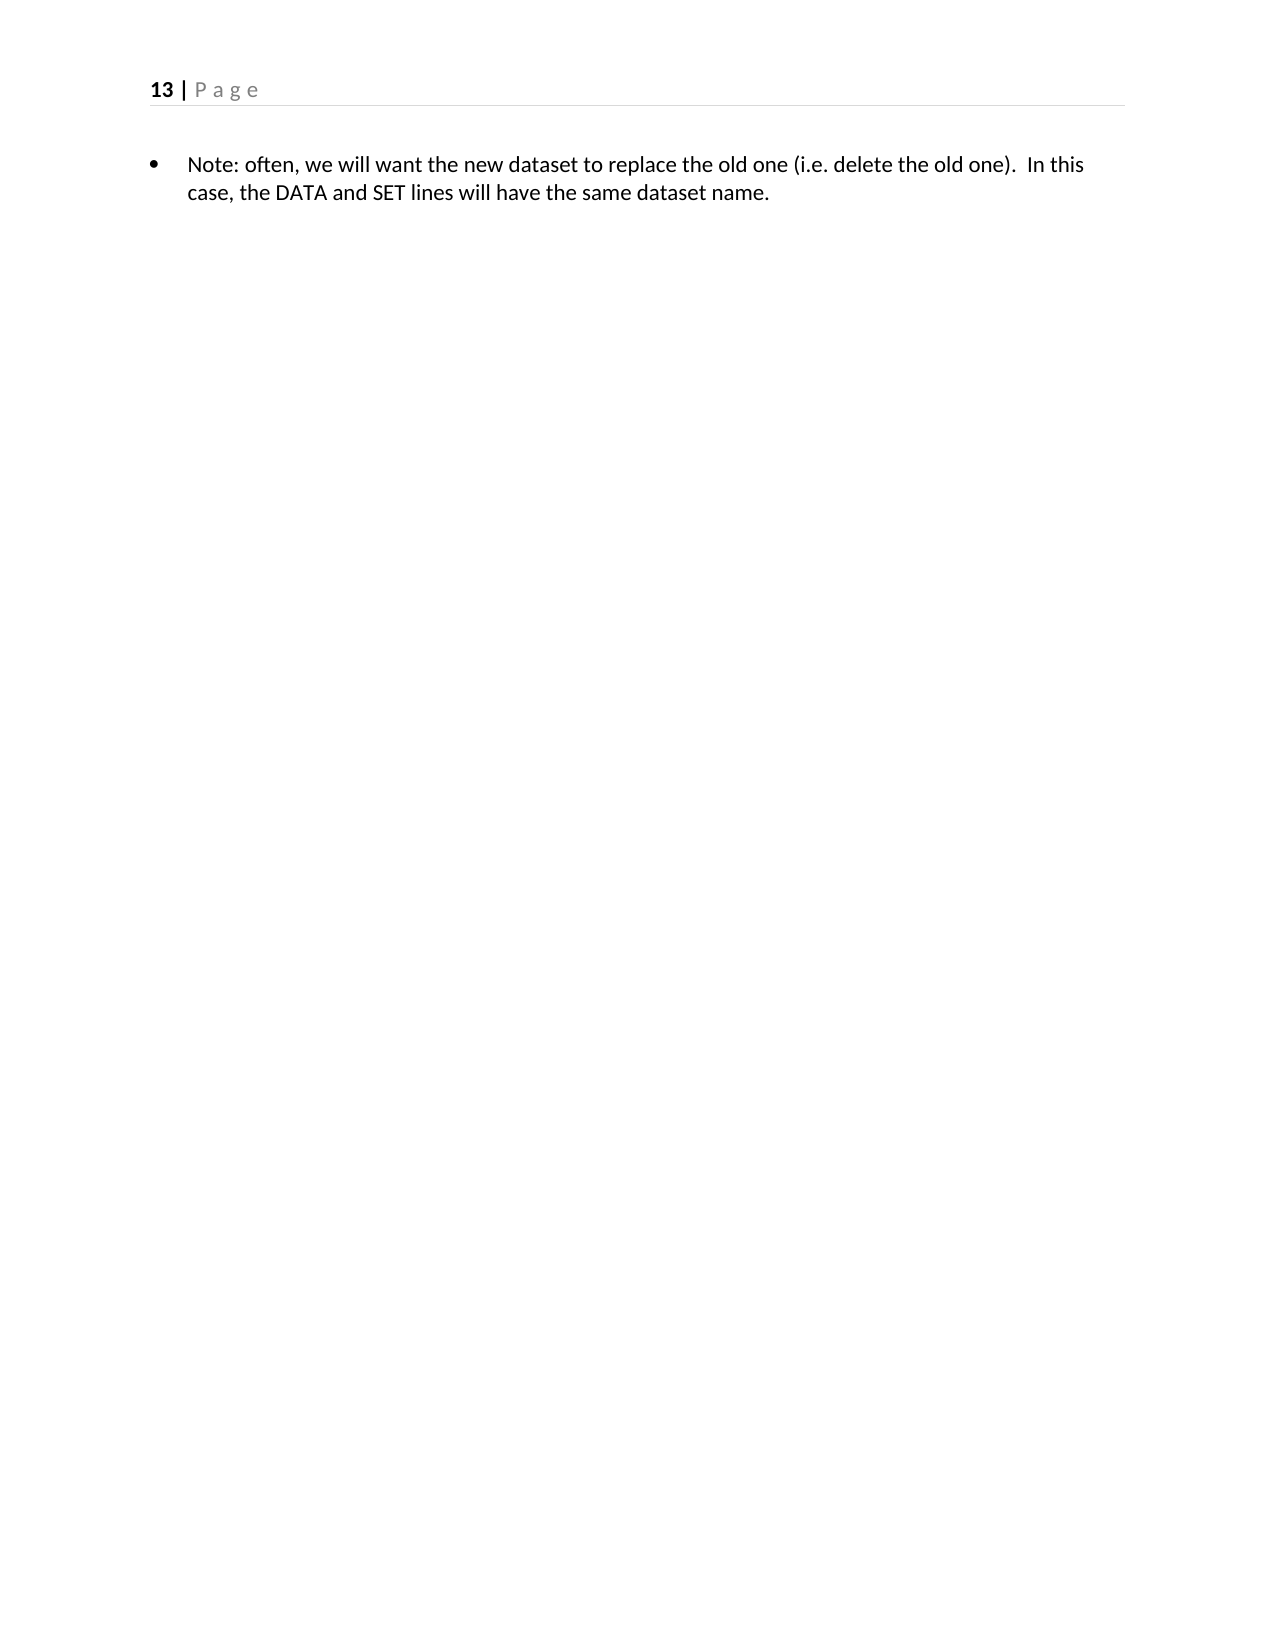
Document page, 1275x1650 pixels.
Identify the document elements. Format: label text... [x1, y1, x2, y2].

list Note: often, we will want the new dataset to replace the old one (i.e. delete the old one). In this case, the DATA and SET lines will have the same dataset name. [150, 150, 1125, 206]
